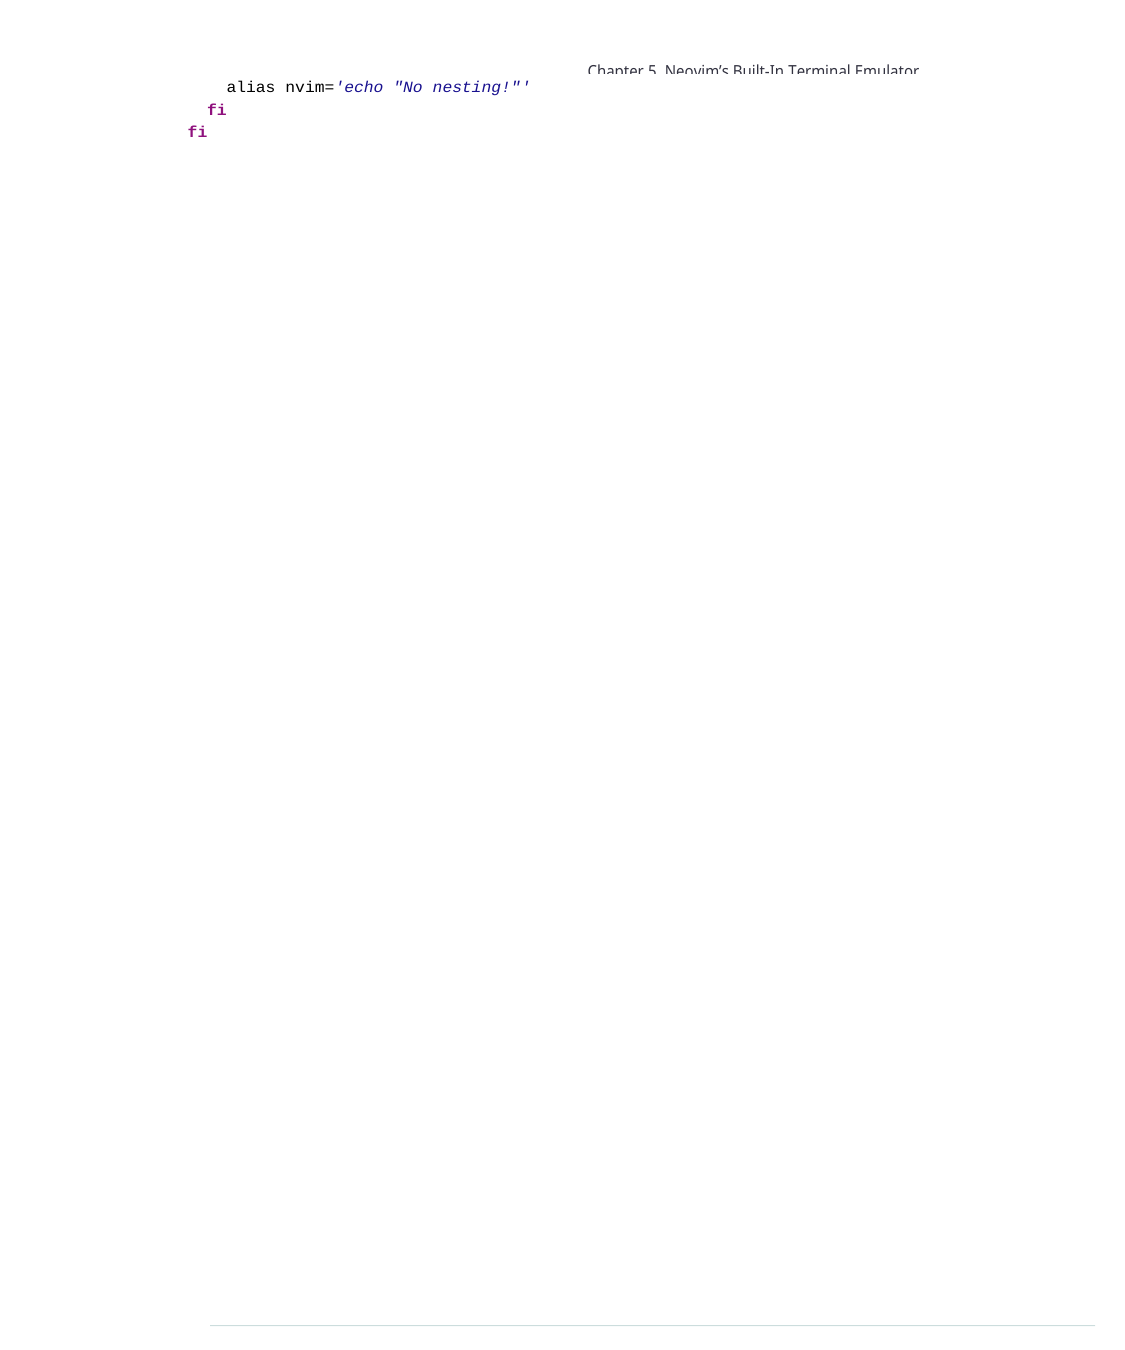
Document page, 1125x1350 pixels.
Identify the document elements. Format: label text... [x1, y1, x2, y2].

text alias nvim='echo "No nesting!"' [226, 79, 1006, 97]
text fi [187, 124, 1006, 142]
text fi [207, 102, 1006, 119]
